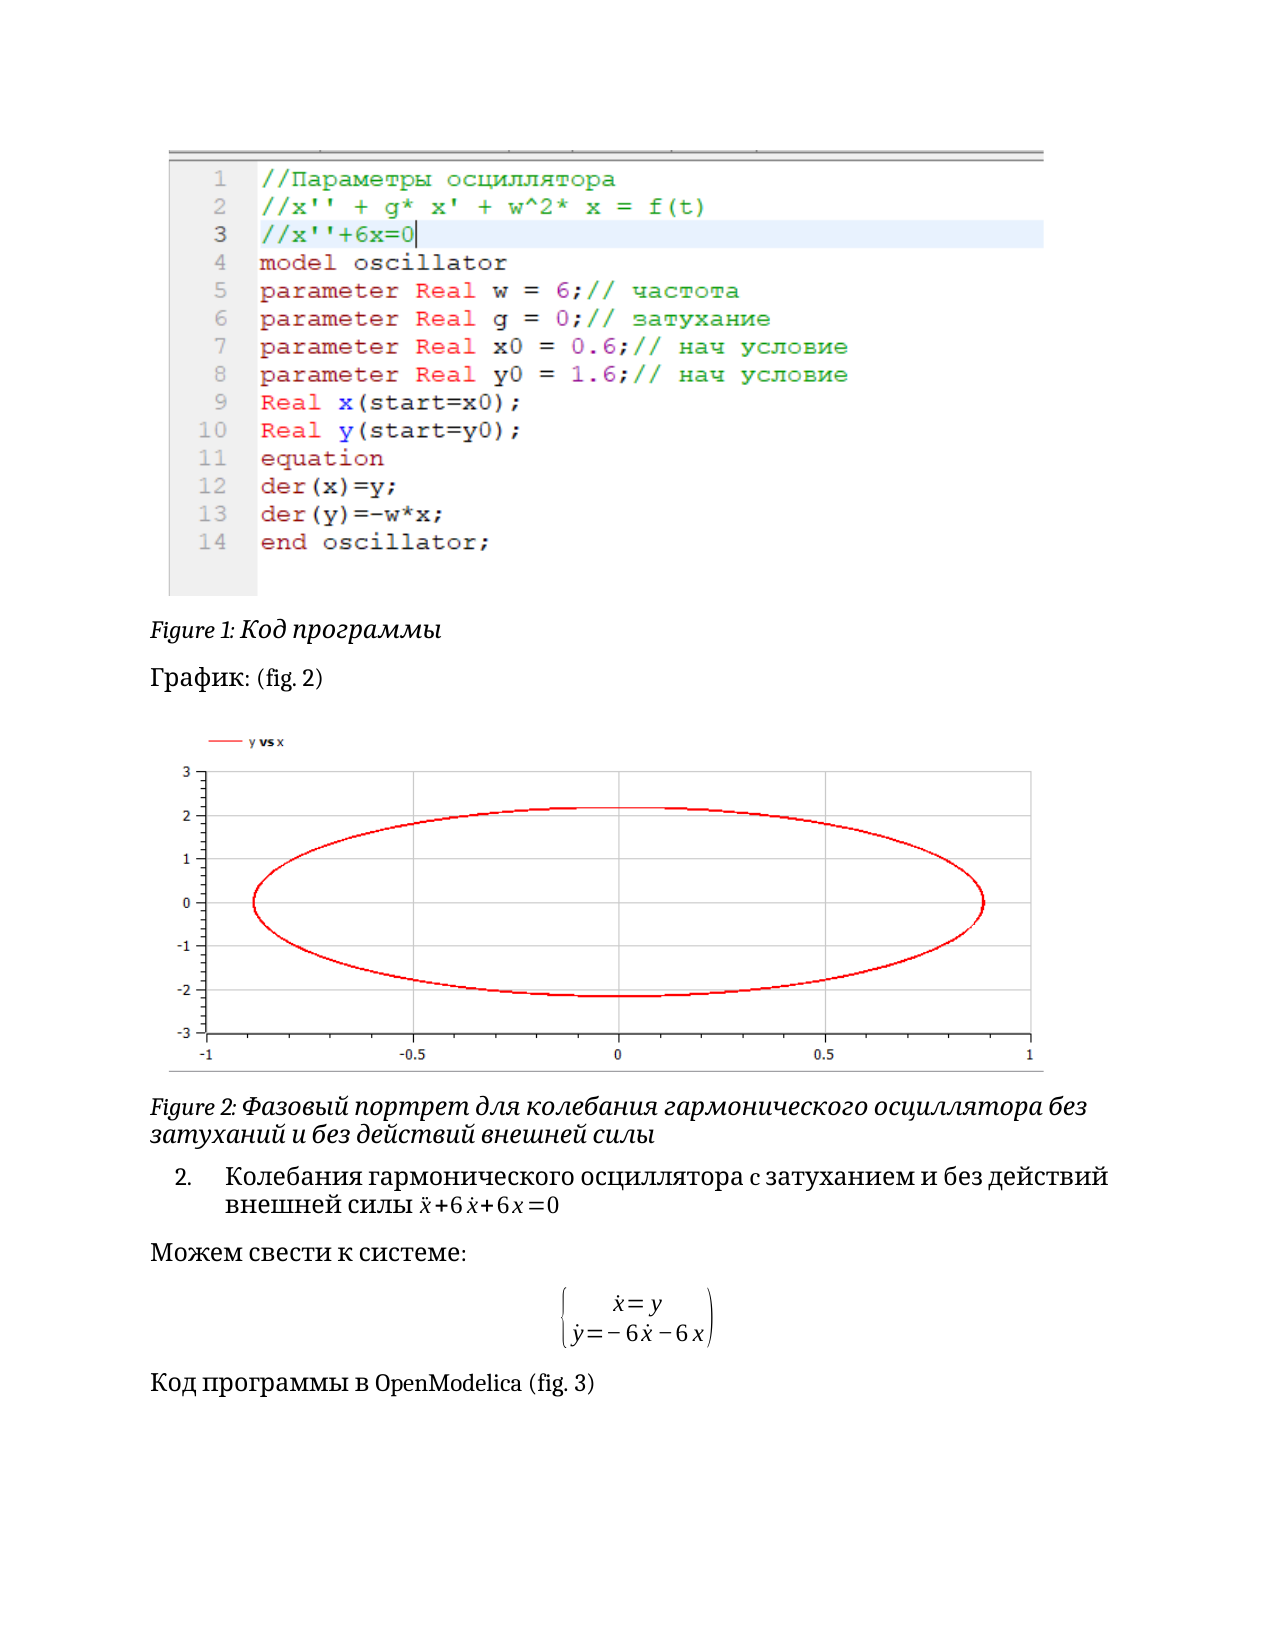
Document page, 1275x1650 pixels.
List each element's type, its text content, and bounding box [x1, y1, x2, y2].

text График: (fig. 2) [150, 663, 1125, 692]
picture [168, 711, 1044, 1072]
text Код программы в OpenModelica (fig. 3) [150, 1369, 1125, 1397]
text Можем свести к системе: [150, 1239, 1125, 1268]
text Figure 1: Код программы [150, 616, 1125, 645]
list Колебания гармонического осциллятора c затуханием и без действий внешней силы [175, 1163, 1125, 1220]
text Figure 2: Фазовый портрет для колебания гармонического осциллятора без затуханий и без действий внешней силы [150, 1093, 1125, 1150]
picture [168, 150, 1044, 596]
